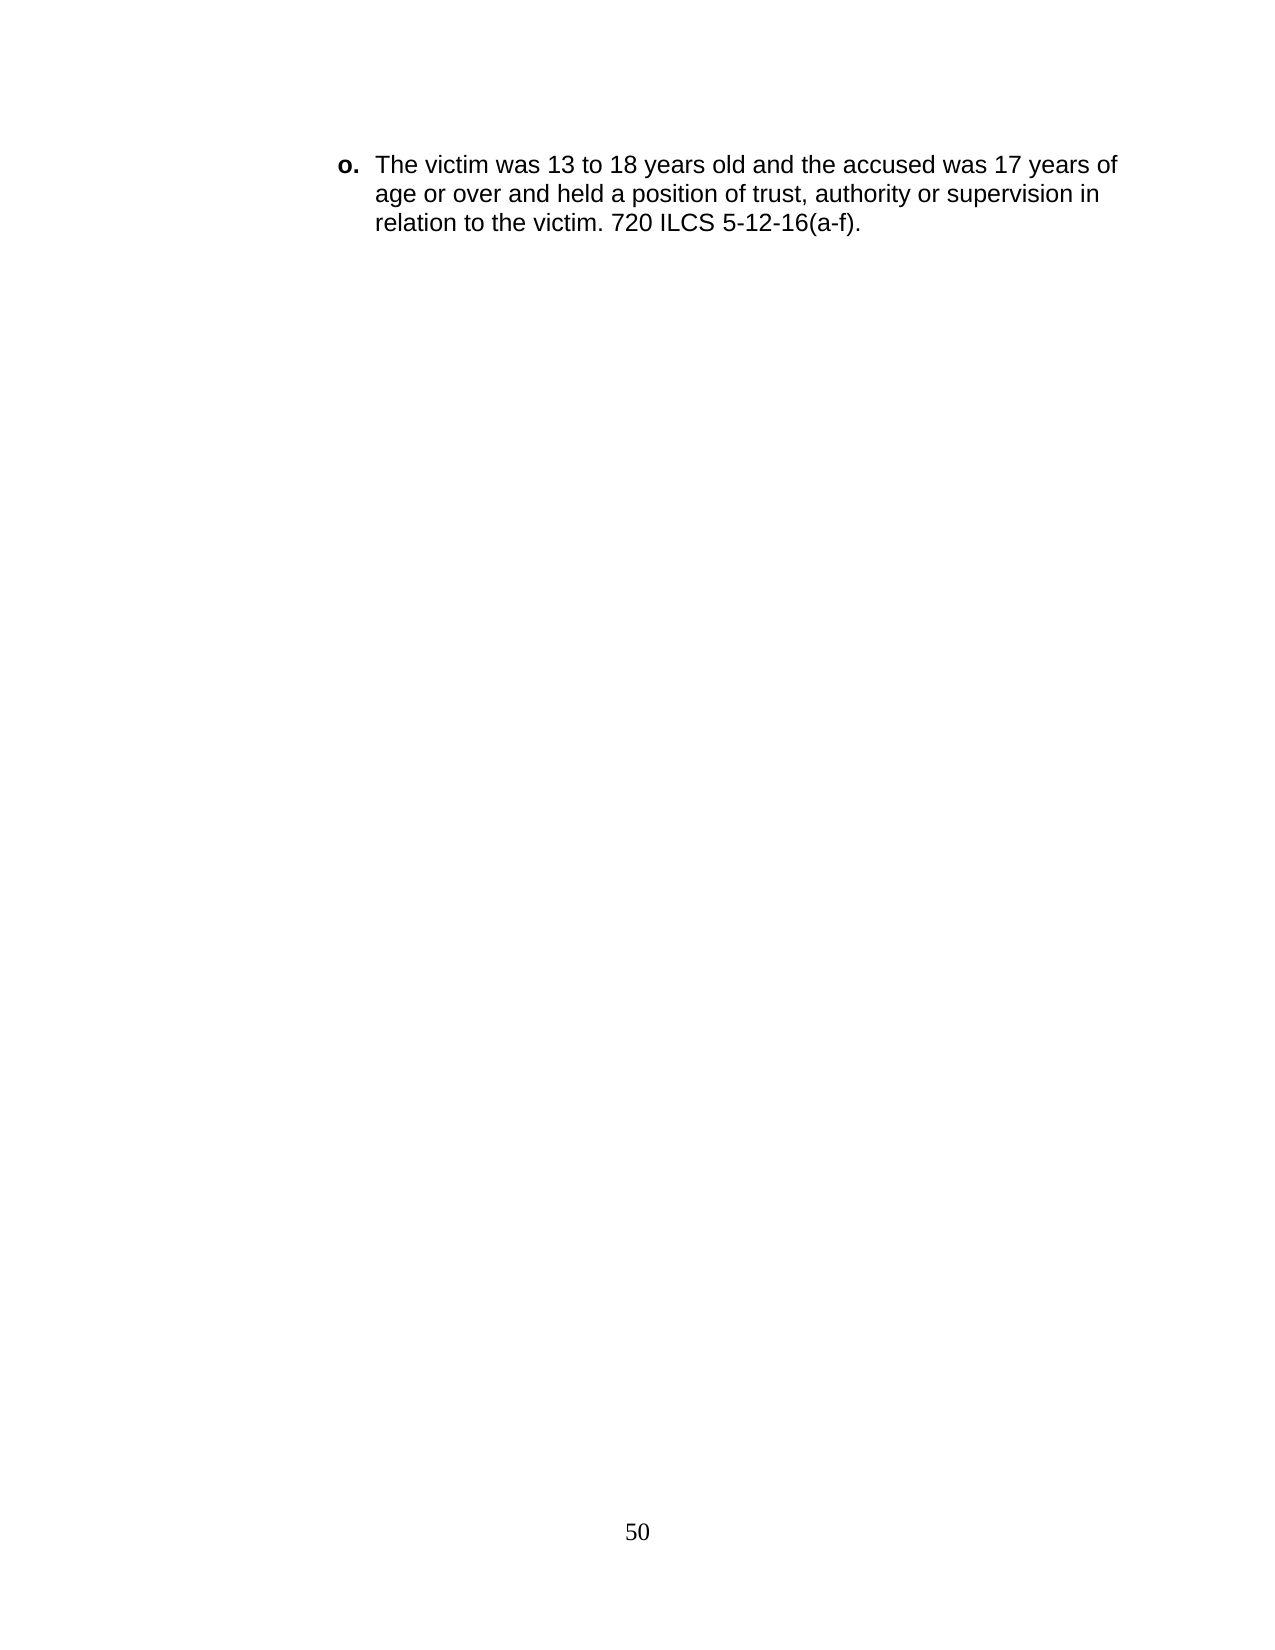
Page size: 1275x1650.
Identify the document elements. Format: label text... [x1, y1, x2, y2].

list The victim was 13 to 18 years old and the accused was 17 years of age or over and held a position of trust, authority or supervision in relation to the victim. 720 ILCS 5-12-16(a-f). [337, 150, 1125, 236]
